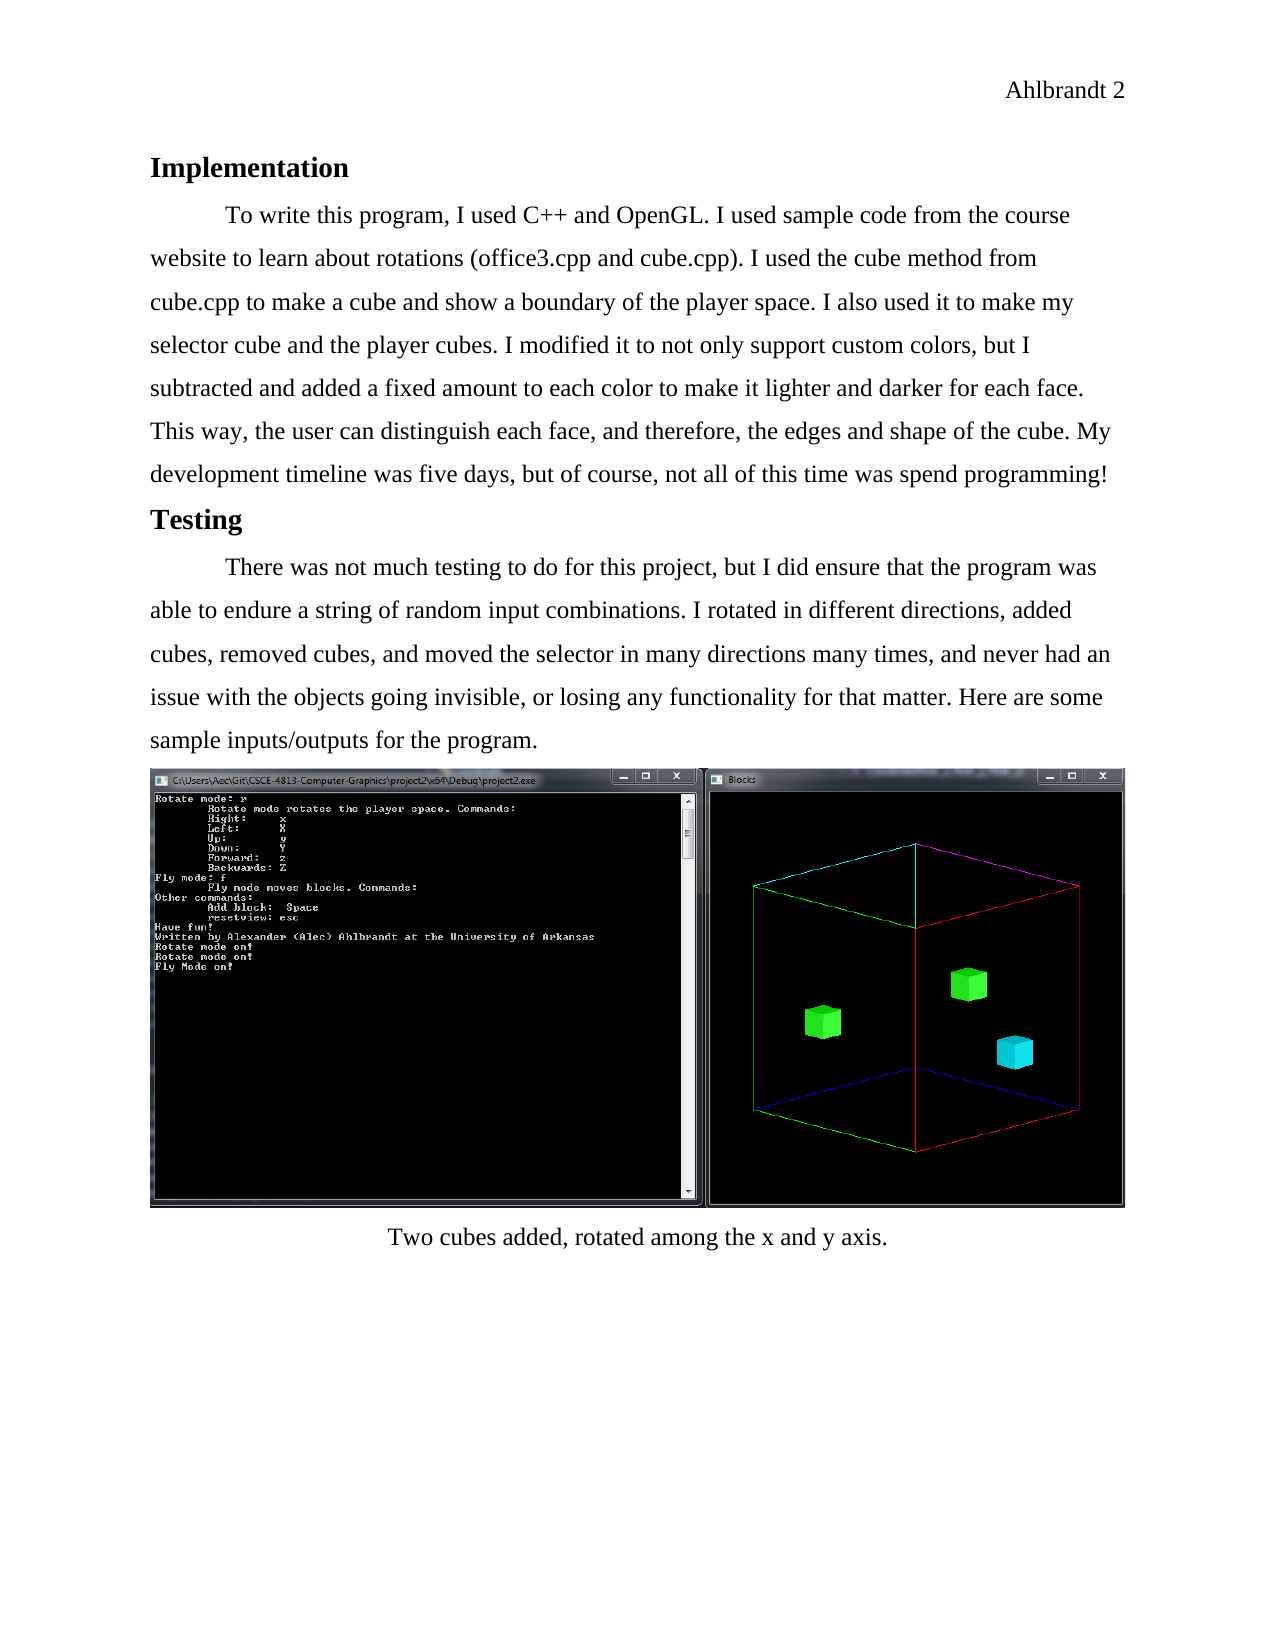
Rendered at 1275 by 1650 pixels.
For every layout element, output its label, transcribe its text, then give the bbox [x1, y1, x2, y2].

text Two cubes added, rotated among the x and y axis. [150, 1222, 1125, 1250]
subtitle Implementation [150, 150, 1125, 183]
text To write this program, I used C++ and OpenGL. I used sample code from the course website to learn about rotations (office3.cpp and cube.cpp). I used the cube method from cube.cpp to make a cube and show a boundary of the player space. I also used it to make my selector cube and the player cubes. I modified it to not only support custom colors, but I subtracted and added a fixed amount to each color to make it lighter and darker for each face. This way, the user can distinguish each face, and therefore, the edges and shape of the cube. My development timeline was five days, but of course, not all of this time was spend programming! [150, 200, 1125, 488]
text There was not much testing to do for this project, but I did ensure that the program was able to endure a string of random input combinations. I rotated in different directions, added cubes, removed cubes, and moved the selector in many directions many times, and never had an issue with the objects going invisible, or losing any functionality for that matter. Here are some sample inputs/outputs for the program. [150, 552, 1125, 754]
subtitle Testing [150, 502, 1125, 536]
picture [150, 768, 1125, 1208]
